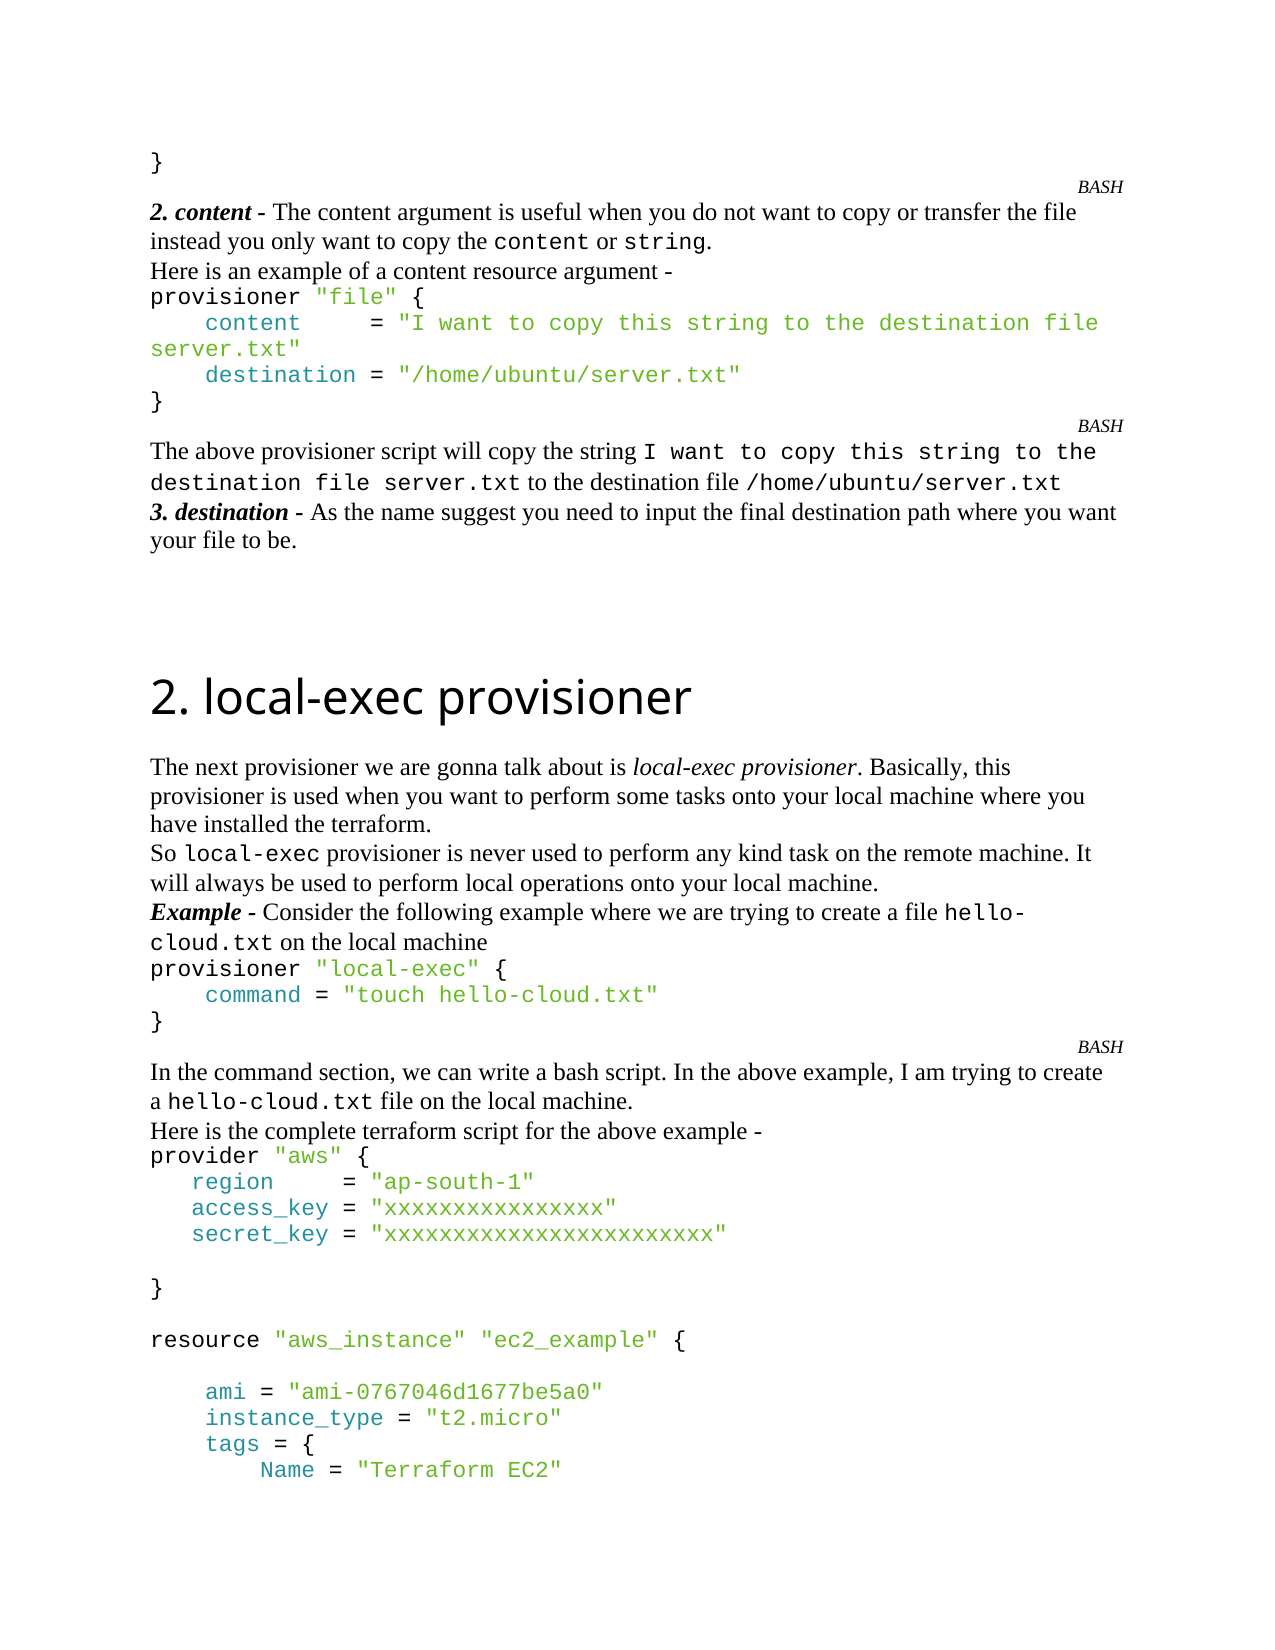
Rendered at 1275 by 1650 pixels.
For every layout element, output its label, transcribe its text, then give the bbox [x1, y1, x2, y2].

text resource "aws_instance" "ec2_example" { [150, 1328, 1125, 1354]
text The next provisioner we are gonna talk about is local-exec provisioner. Basically, this provisioner is used when you want to perform some tasks onto your local machine where you have installed the terraform. [150, 752, 1125, 838]
text Example - Consider the following example where we are trying to create a file hello-cloud.txt on the local machine [150, 897, 1125, 958]
text } [150, 389, 1125, 415]
text In the command section, we can write a bash script. In the above example, I am trying to create a hello-cloud.txt file on the local machine. [150, 1057, 1125, 1116]
text So local-exec provisioner is never used to perform any kind task on the remote machine. It will always be used to perform local operations onto your local machine. [150, 838, 1125, 897]
text BASH [150, 1036, 1125, 1057]
text ami = "ami-0767046d1677be5a0" [150, 1380, 1125, 1406]
text 3. destination - As the name suggest you need to input the final destination path where you want your file to be. [150, 497, 1125, 554]
text Name = "Terraform EC2" [150, 1458, 1125, 1484]
text 2. local-exec provisioner [150, 663, 1125, 729]
text provider "aws" { [150, 1145, 1125, 1171]
text Here is an example of a content resource argument - [150, 256, 1125, 285]
text BASH [150, 415, 1125, 436]
text secret_key = "xxxxxxxxxxxxxxxxxxxxxxxx" [150, 1223, 1125, 1248]
text Here is the complete terraform script for the above example - [150, 1116, 1125, 1145]
text 2. content - The content argument is useful when you do not want to copy or transfer the file instead you only want to copy the content or string. [150, 197, 1125, 256]
text access_key = "xxxxxxxxxxxxxxxx" [150, 1197, 1125, 1223]
text tags = { [150, 1432, 1125, 1458]
text The above provisioner script will copy the string I want to copy this string to the destination file server.txt to the destination file /home/ubuntu/server.txt [150, 436, 1125, 497]
text command = "touch hello-cloud.txt" [150, 984, 1125, 1009]
text } [150, 1277, 1125, 1302]
text instance_type = "t2.micro" [150, 1406, 1125, 1432]
text region = "ap-south-1" [150, 1171, 1125, 1197]
text BASH [150, 176, 1125, 197]
text } [150, 150, 1125, 176]
text destination = "/home/ubuntu/server.txt" [150, 363, 1125, 389]
text provisioner "local-exec" { [150, 958, 1125, 984]
text } [150, 1009, 1125, 1036]
text content = "I want to copy this string to the destination file server.txt" [150, 311, 1125, 363]
text provisioner "file" { [150, 285, 1125, 311]
